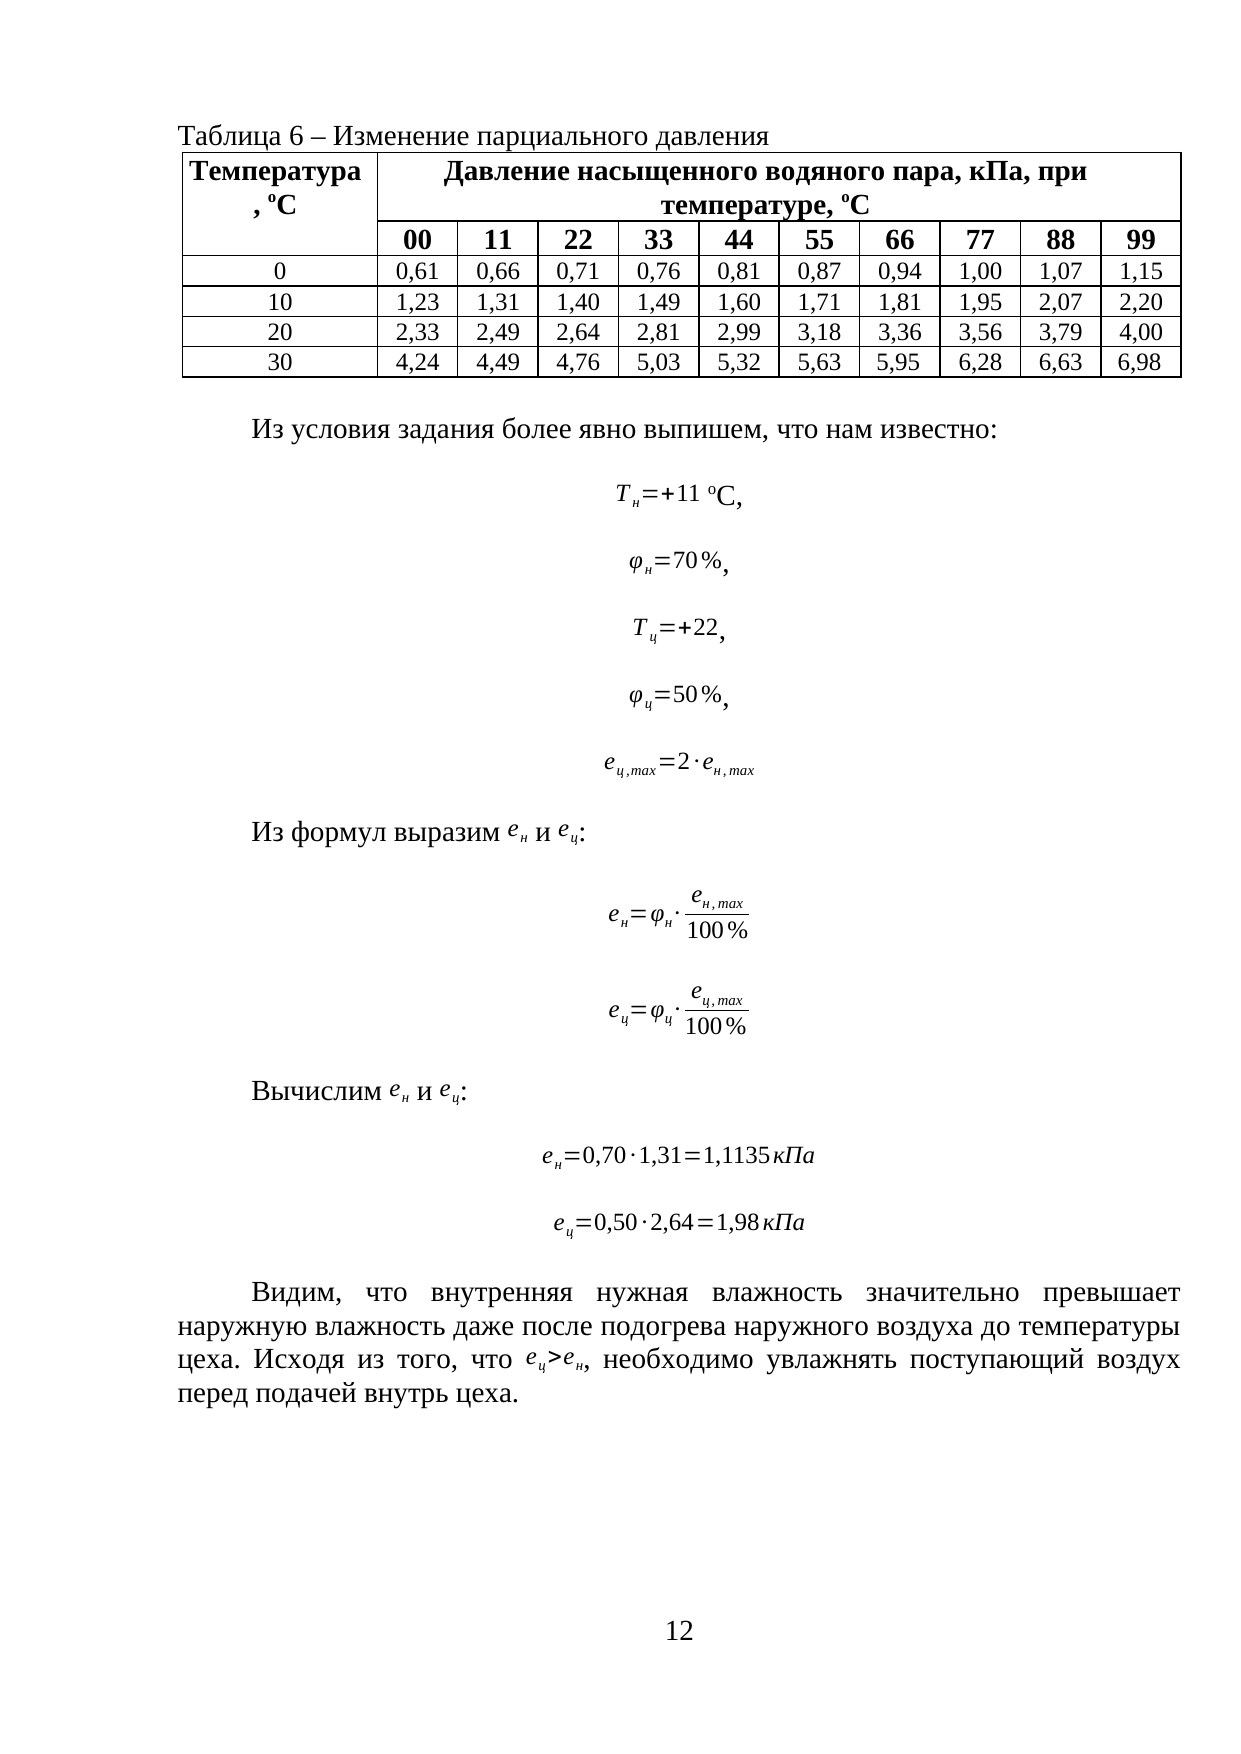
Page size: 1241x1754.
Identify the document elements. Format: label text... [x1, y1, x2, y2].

table_cell 1,40 [539, 287, 618, 316]
table_cell 0,94 [860, 256, 939, 285]
text oC, [177, 478, 1181, 512]
table_cell 5,95 [860, 347, 939, 376]
table_cell 10 [183, 287, 377, 316]
table_cell 0,61 [378, 256, 457, 285]
table_cell 0 [183, 256, 377, 285]
table_cell 3,18 [780, 317, 859, 346]
text , [177, 612, 1181, 646]
table_cell 2,64 [539, 317, 618, 346]
table_cell 1,07 [1021, 256, 1100, 285]
table_cell 1,95 [941, 287, 1020, 316]
table_cell 2,99 [700, 317, 778, 346]
table_cell 2,49 [458, 317, 537, 346]
table_cell 11 [458, 222, 537, 255]
table_cell 1,00 [941, 256, 1020, 285]
table_cell 1,71 [780, 287, 859, 316]
table_cell 20 [183, 317, 377, 346]
table_cell 5,32 [700, 347, 778, 376]
table_cell 4,24 [378, 347, 457, 376]
text Видим, что внутренняя нужная влажность значительно превышает наружную влажность даже после подогрева наружного воздуха до температуры цеха. Исходя из того, что , необходимо увлажнять поступающий воздух перед подачей внутрь цеха. [177, 1274, 1181, 1409]
table_cell 1,15 [1102, 256, 1180, 285]
table_cell 3,36 [860, 317, 939, 346]
table_cell 55 [780, 222, 859, 255]
table_header Давление насыщенного водяного пара, кПа, при температуре, оС [378, 153, 1180, 220]
table_cell 1,60 [700, 287, 778, 316]
table_cell 4,49 [458, 347, 537, 376]
text Вычислим и : [177, 1073, 1181, 1107]
table_cell 4,00 [1102, 317, 1180, 346]
table_cell 2,81 [619, 317, 698, 346]
table_cell 22 [539, 222, 618, 255]
table_cell 77 [941, 222, 1020, 255]
table_cell 3,56 [941, 317, 1020, 346]
table_header Температура, оС [183, 153, 377, 255]
table_cell 0,66 [458, 256, 537, 285]
text Из формул выразим и : [177, 814, 1181, 847]
table_cell 5,03 [619, 347, 698, 376]
table_cell 6,98 [1102, 347, 1180, 376]
table_cell 2,20 [1102, 287, 1180, 316]
table_cell 4,76 [539, 347, 618, 376]
table_cell 0,87 [780, 256, 859, 285]
text , [177, 679, 1181, 713]
table_cell 3,79 [1021, 317, 1100, 346]
table_cell 44 [700, 222, 778, 255]
table_cell 1,49 [619, 287, 698, 316]
table_cell 00 [378, 222, 457, 255]
table_cell 88 [1021, 222, 1100, 255]
table_cell 1,81 [860, 287, 939, 316]
table_cell 2,07 [1021, 287, 1100, 316]
table_cell 6,63 [1021, 347, 1100, 376]
table_cell 2,33 [378, 317, 457, 346]
text Из условия задания более явно выпишем, что нам известно: [177, 411, 1181, 445]
text , [177, 545, 1181, 579]
table_cell 30 [183, 347, 377, 376]
table_cell 1,31 [458, 287, 537, 316]
table_cell 99 [1102, 222, 1180, 255]
table_cell 0,81 [700, 256, 778, 285]
table_cell 66 [860, 222, 939, 255]
table_cell 1,23 [378, 287, 457, 316]
table_cell 0,71 [539, 256, 618, 285]
table_cell 5,63 [780, 347, 859, 376]
table_cell 6,28 [941, 347, 1020, 376]
table_cell 0,76 [619, 256, 698, 285]
table_cell 33 [619, 222, 698, 255]
